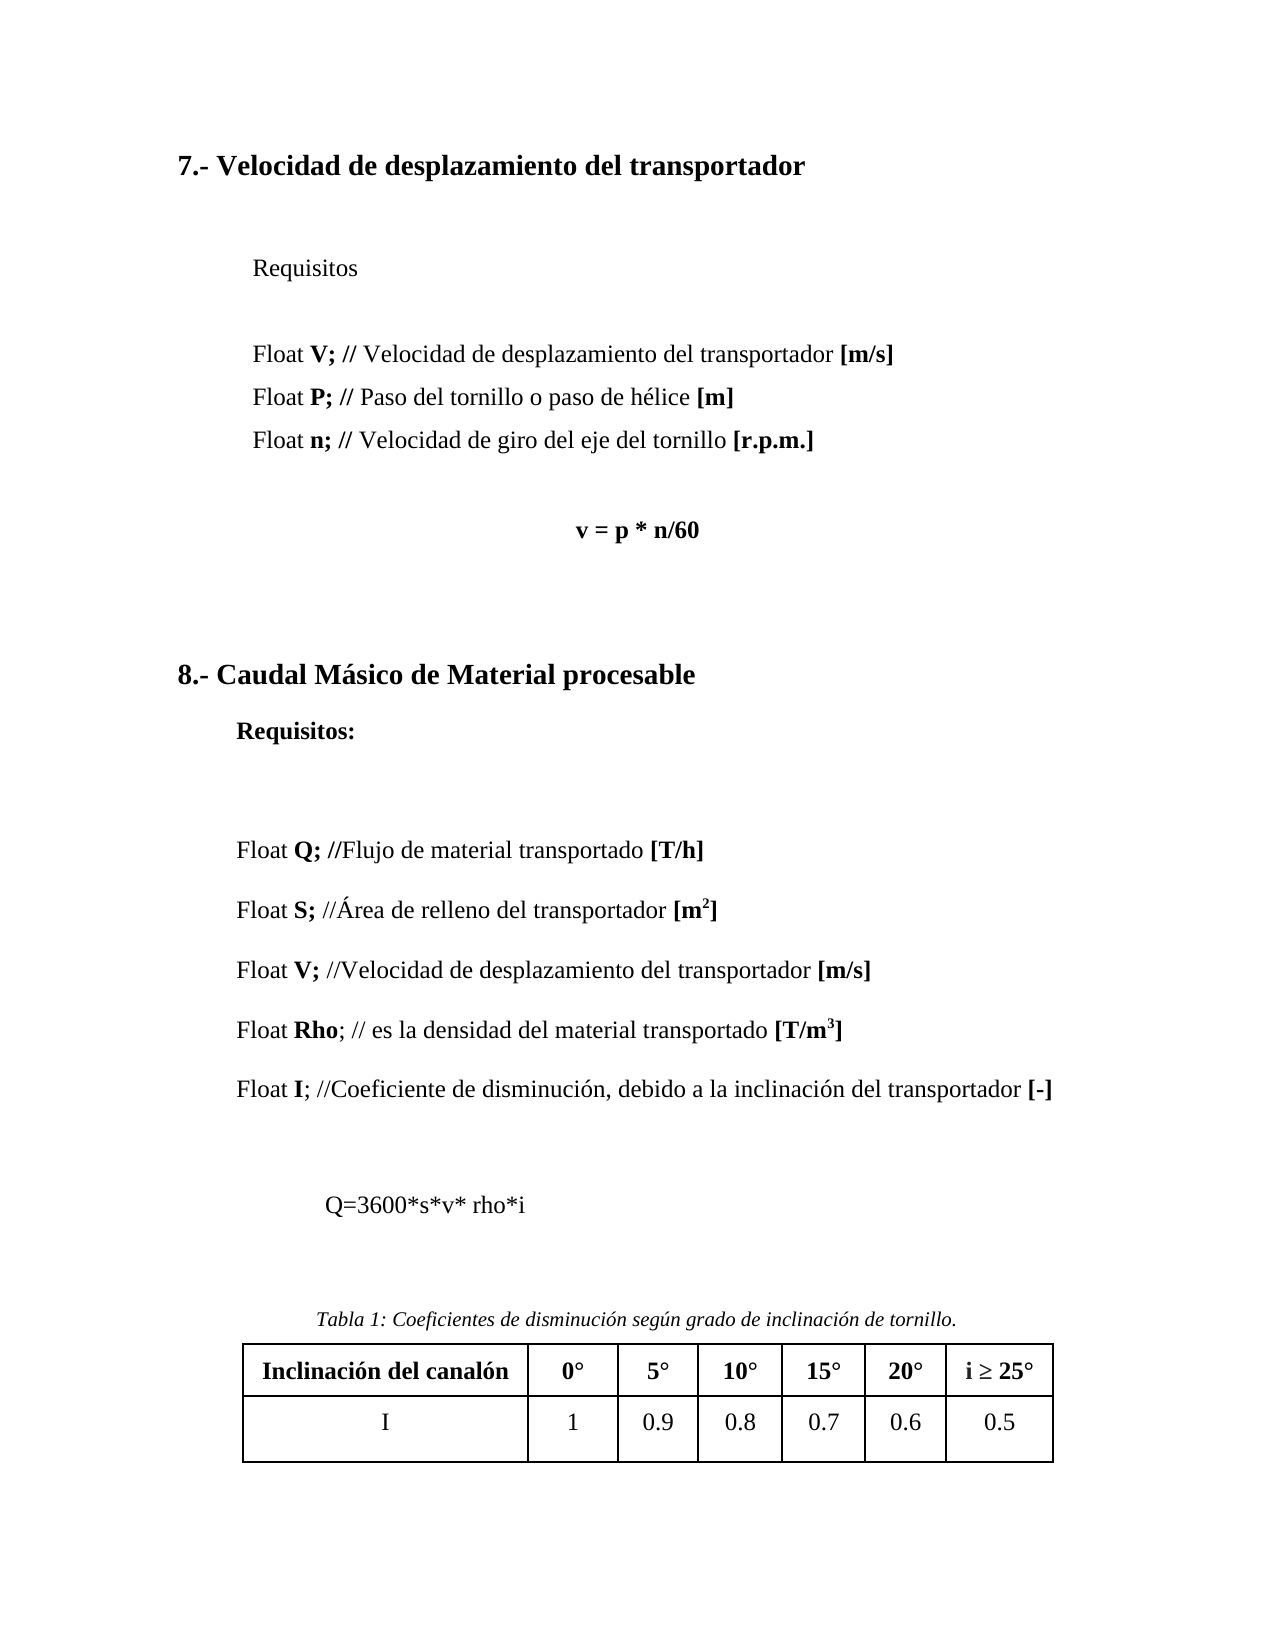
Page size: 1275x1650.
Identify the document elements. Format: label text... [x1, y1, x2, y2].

table_header 5° [619, 1345, 697, 1395]
text Float P; // Paso del tornillo o paso de hélice [m] [177, 382, 1098, 411]
table_cell 0.7 [783, 1397, 864, 1461]
table_header 15° [783, 1345, 864, 1395]
table_cell 0.6 [866, 1397, 945, 1461]
text v = p * n/60 [177, 516, 1098, 544]
text Float I; //Coeficiente de disminución, debido a la inclinación del transportador [-] [236, 1074, 1098, 1103]
table_header 10° [699, 1345, 781, 1395]
table_header Inclinación del canalón [244, 1345, 527, 1395]
text Float n; // Velocidad de giro del eje del tornillo [r.p.m.] [177, 426, 1098, 454]
text Float Rho; // es la densidad del material transportado [T/m3] [236, 1015, 1098, 1043]
text Float Q; //Flujo de material transportado [T/h] [236, 835, 1098, 864]
table_cell 1 [529, 1397, 617, 1461]
text Float V; //Velocidad de desplazamiento del transportador [m/s] [236, 955, 1098, 984]
table_header 0° [529, 1345, 617, 1395]
table_header i ≥ 25° [947, 1345, 1052, 1395]
text Q=3600*s*v* rho*i [288, 1190, 1098, 1219]
table_header 20° [866, 1345, 945, 1395]
subtitle 7.- Velocidad de desplazamiento del transportador [177, 148, 1098, 181]
text Requisitos [177, 253, 1098, 282]
table_cell 0.9 [619, 1397, 697, 1461]
subtitle 8.- Caudal Másico de Material procesable [177, 657, 1098, 691]
table_cell I [244, 1397, 527, 1461]
table_cell 0.8 [699, 1397, 781, 1461]
table_cell 0.5 [947, 1397, 1052, 1461]
text Float S; //Área de relleno del transportador [m2] [236, 895, 1098, 924]
text Requisitos: [236, 716, 1098, 744]
text Float V; // Velocidad de desplazamiento del transportador [m/s] [177, 339, 1098, 368]
